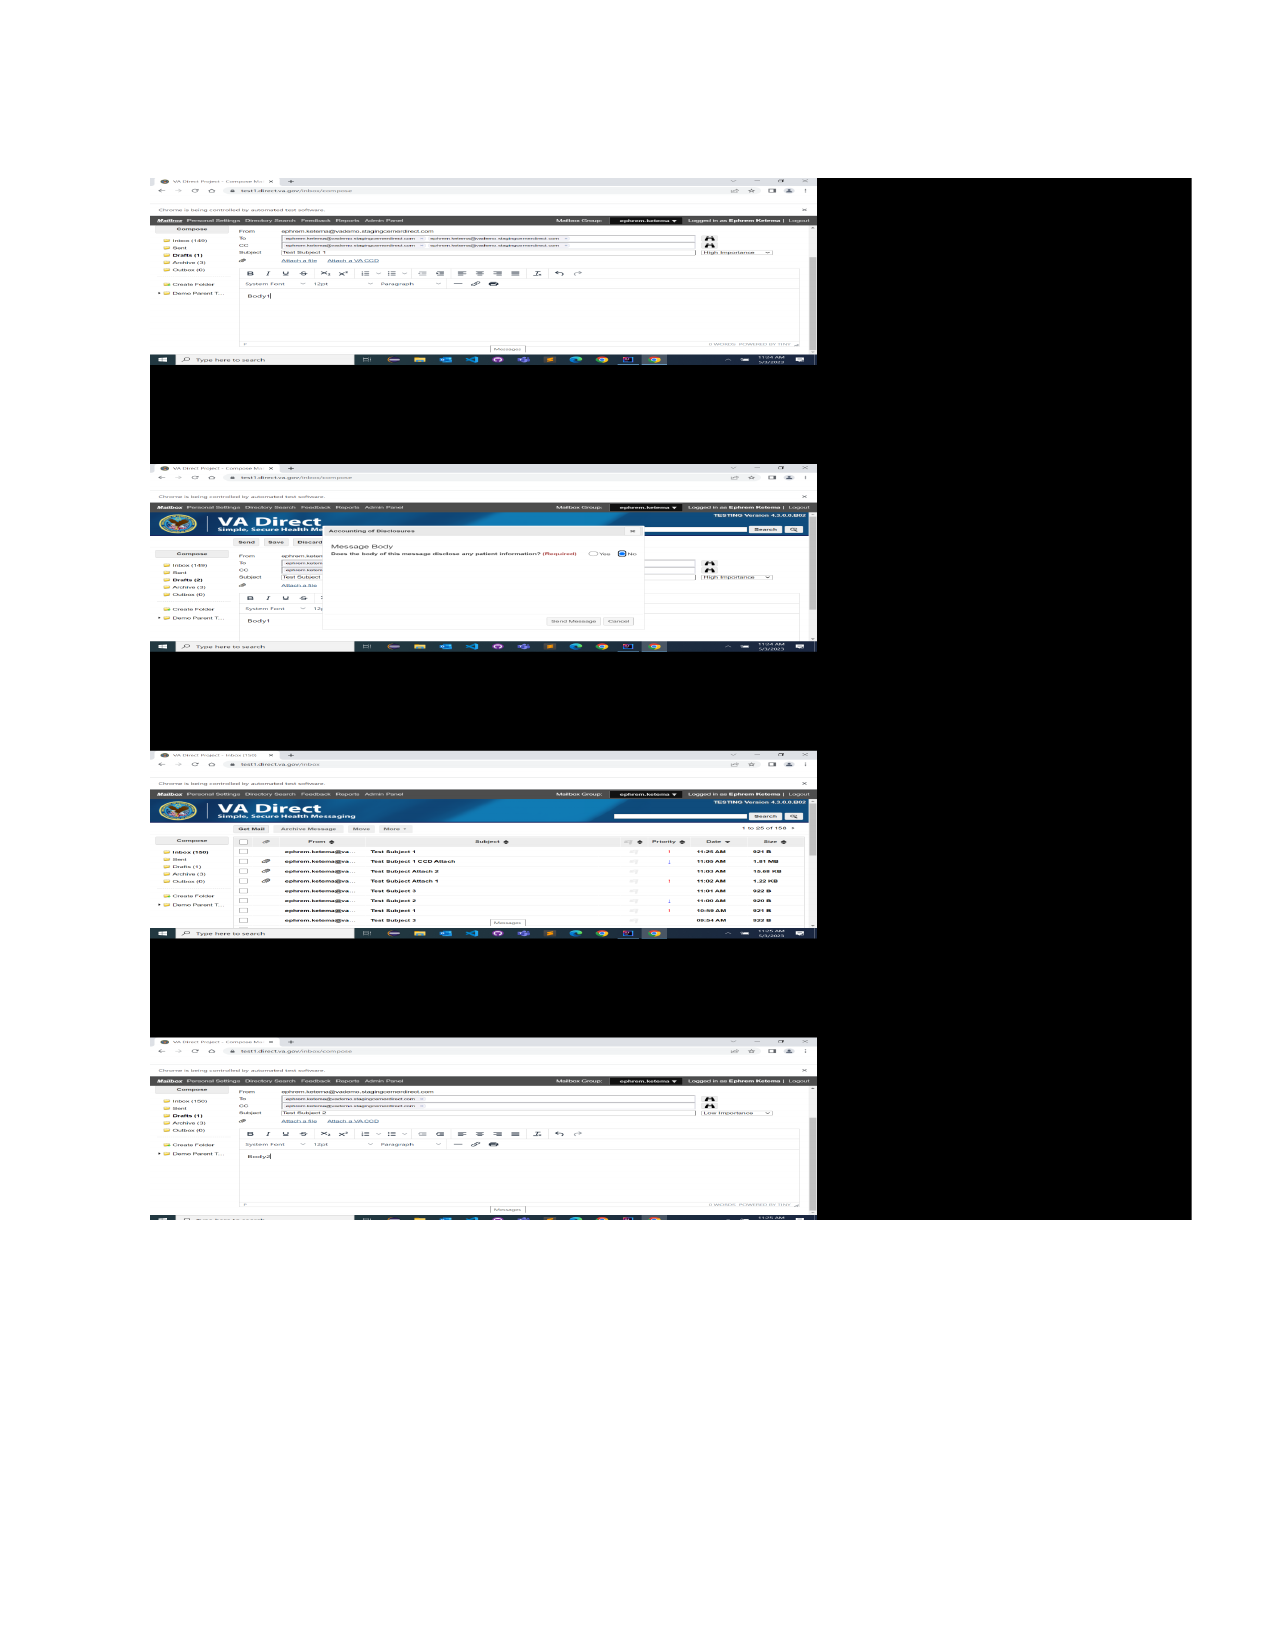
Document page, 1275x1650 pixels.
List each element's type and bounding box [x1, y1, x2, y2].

picture [150, 178, 1192, 1220]
